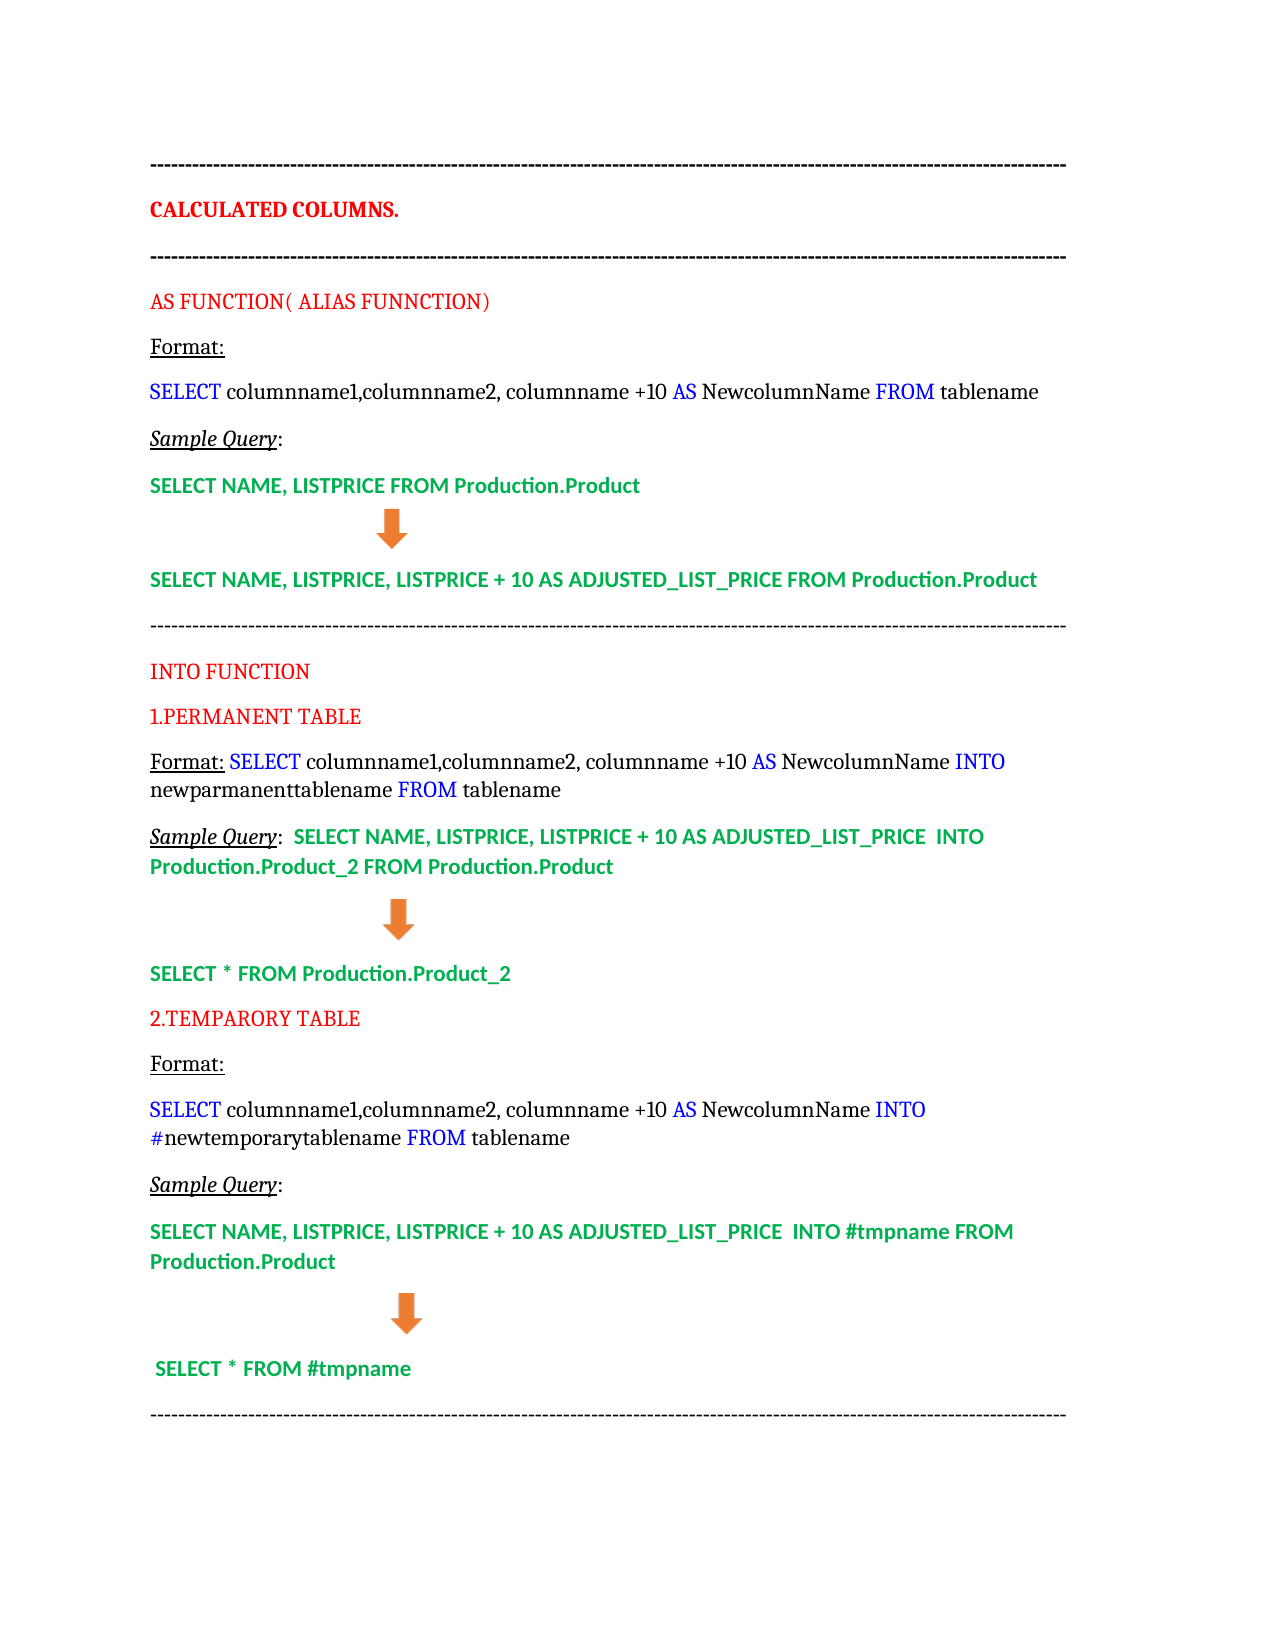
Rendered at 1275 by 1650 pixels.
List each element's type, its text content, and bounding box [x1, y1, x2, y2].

text AS FUNCTION( ALIAS FUNNCTION) [150, 289, 1125, 315]
text ----------------------------------------------------------------------------------------------------------------------------------- [150, 150, 1125, 178]
text Sample Query: SELECT NAME, LISTPRICE, LISTPRICE + 10 AS ADJUSTED_LIST_PRICE INTO Production.Product_2 FROM Production.Product [150, 822, 1125, 881]
text SELECT columnname1,columnname2, columnname +10 AS NewcolumnName INTO #newtemporarytablename FROM tablename [150, 1096, 1125, 1151]
text INTO FUNCTION [150, 658, 1125, 685]
text ----------------------------------------------------------------------------------------------------------------------------------- [150, 242, 1125, 270]
text Format: SELECT columnname1,columnname2, columnname +10 AS NewcolumnName INTO newparmanenttablename FROM tablename [150, 749, 1125, 803]
text SELECT NAME, LISTPRICE, LISTPRICE + 10 AS ADJUSTED_LIST_PRICE FROM Production.Product [150, 565, 1125, 593]
text ----------------------------------------------------------------------------------------------------------------------------------- [150, 1401, 1125, 1429]
text Format: [150, 334, 1125, 360]
text SELECT columnname1,columnname2, columnname +10 AS NewcolumnName FROM tablename [150, 379, 1125, 405]
text Sample Query: [150, 424, 1125, 452]
text 1.PERMANENT TABLE [150, 704, 1125, 730]
text SELECT NAME, LISTPRICE FROM Production.Product [150, 471, 1125, 499]
text SELECT NAME, LISTPRICE, LISTPRICE + 10 AS ADJUSTED_LIST_PRICE INTO #tmpname FROM Production.Product [150, 1217, 1125, 1275]
text 2.TEMPARORY TABLE [150, 1006, 1125, 1032]
picture [390, 1293, 423, 1335]
text Format: [150, 1051, 1125, 1078]
picture [382, 899, 415, 941]
text ----------------------------------------------------------------------------------------------------------------------------------- [150, 612, 1125, 640]
text CALCULATED COLUMNS. [150, 197, 1125, 223]
text SELECT * FROM Production.Product_2 [150, 959, 1125, 987]
text SELECT * FROM #tmpname [150, 1354, 1125, 1382]
text Sample Query: [150, 1170, 1125, 1198]
